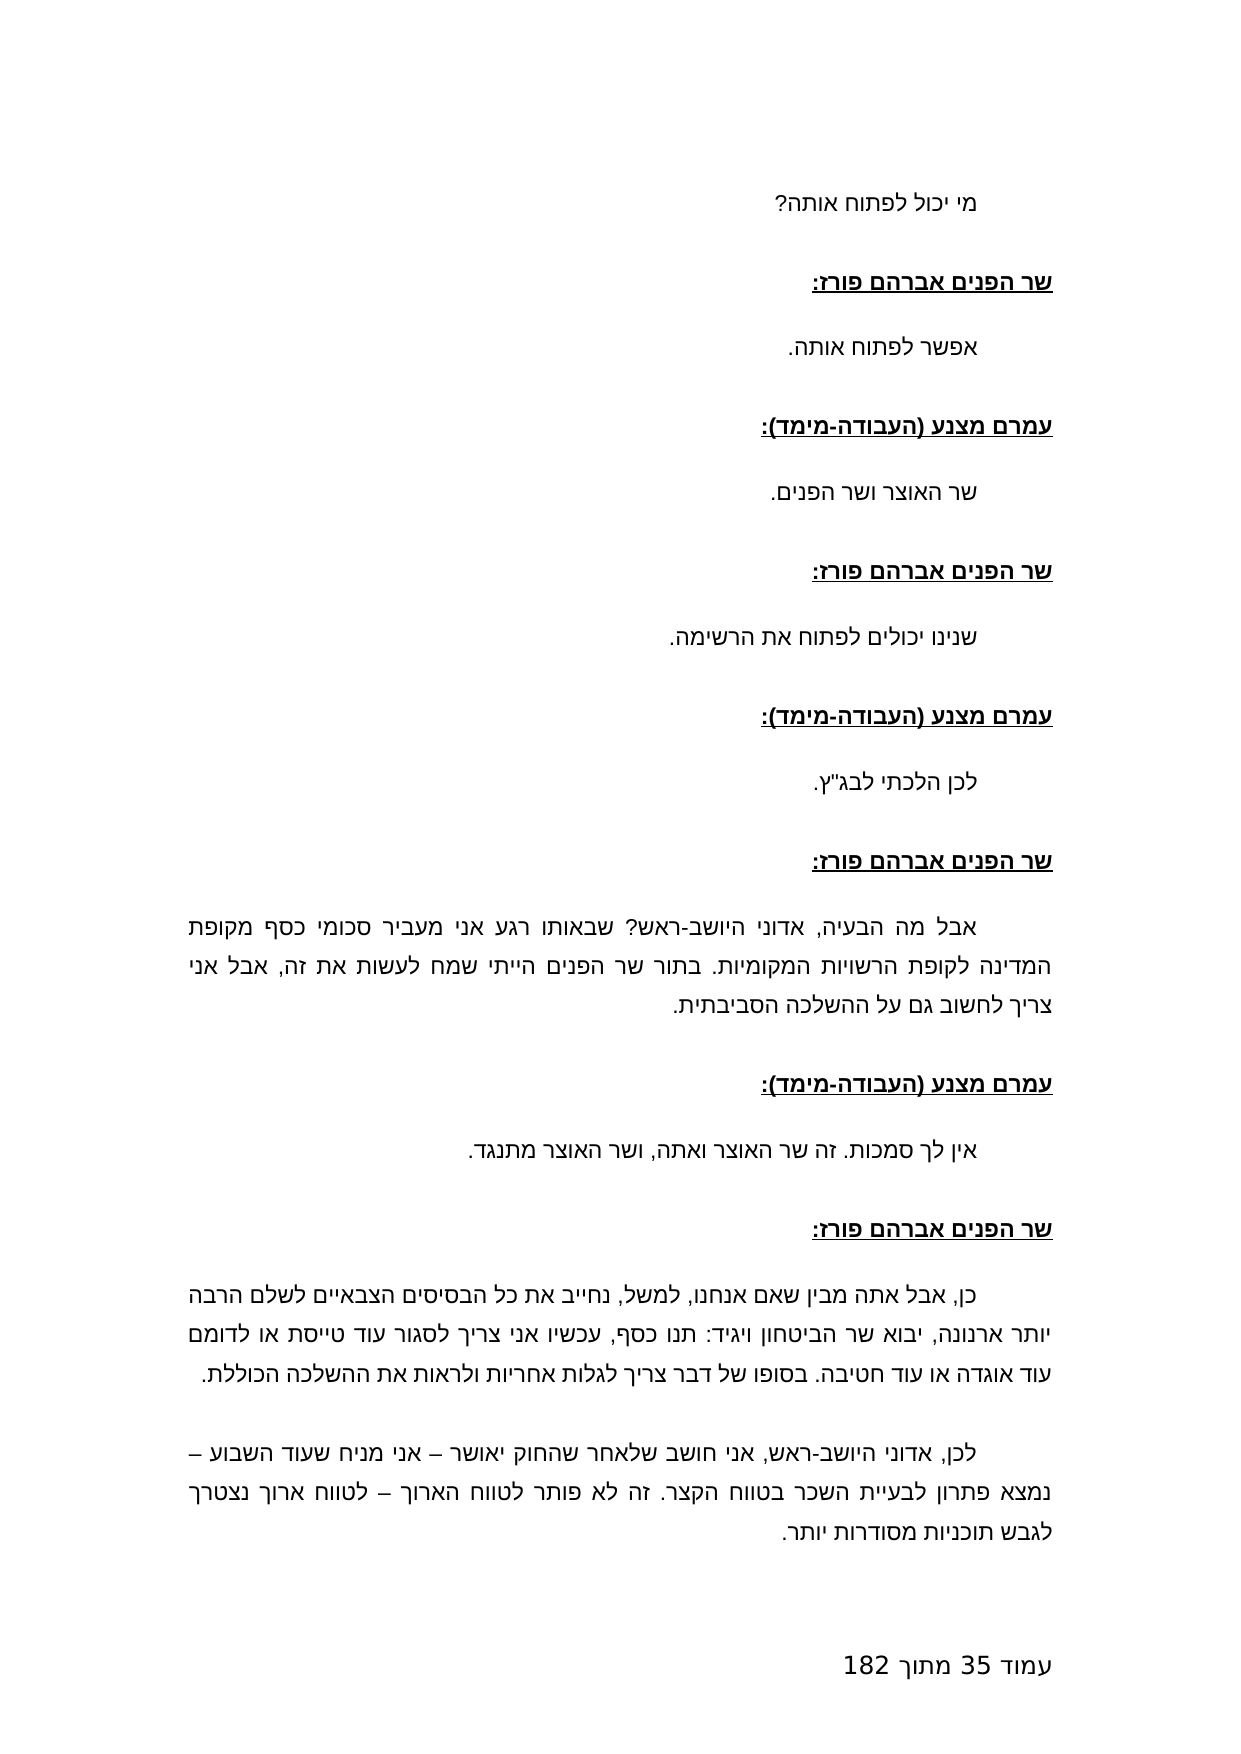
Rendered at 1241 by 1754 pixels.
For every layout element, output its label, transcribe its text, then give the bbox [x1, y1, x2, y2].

text שר הפנים אברהם פורז: [187, 1216, 1053, 1242]
text עמרם מצנע (העבודה-מימד): [187, 413, 1053, 439]
text מי יכול לפתוח אותה? [187, 189, 1053, 216]
text שר הפנים אברהם פורז: [187, 268, 1053, 295]
text אפשר לפתוח אותה. [187, 334, 1053, 361]
text שר הפנים אברהם פורז: [187, 558, 1053, 584]
text אין לך סמכות. זה שר האוצר ואתה, ושר האוצר מתנגד. [187, 1137, 1053, 1163]
text כן, אבל אתה מבין שאם אנחנו, למשל, נחייב את כל הבסיסים הצבאיים לשלם הרבה יותר ארנונה, יבוא שר הביטחון ויגיד: תנו כסף, עכשיו אני צריך לסגור עוד טייסת או לדומם עוד אוגדה או עוד חטיבה. בסופו של דבר צריך לגלות אחריות ולראות את ההשלכה הכוללת. [187, 1282, 1053, 1387]
text עמרם מצנע (העבודה-מימד): [187, 703, 1053, 729]
text עמרם מצנע (העבודה-מימד): [187, 1071, 1053, 1098]
text שר האוצר ושר הפנים. [187, 479, 1053, 505]
text לכן, אדוני היושב-ראש, אני חושב שלאחר שהחוק יאושר – אני מניח שעוד השבוע – נמצא פתרון לבעיית השכר בטווח הקצר. זה לא פותר לטווח הארוך – לטווח ארוך נצטרך לגבש תוכניות מסודרות יותר. [187, 1440, 1053, 1545]
text אבל מה הבעיה, אדוני היושב-ראש? שבאותו רגע אני מעביר סכומי כסף מקופת המדינה לקופת הרשויות המקומיות. בתור שר הפנים הייתי שמח לעשות את זה, אבל אני צריך לחשוב גם על ההשלכה הסביבתית. [187, 913, 1053, 1019]
text שר הפנים אברהם פורז: [187, 848, 1053, 874]
text לכן הלכתי לבג"ץ. [187, 769, 1053, 795]
text שנינו יכולים לפתוח את הרשימה. [187, 624, 1053, 650]
